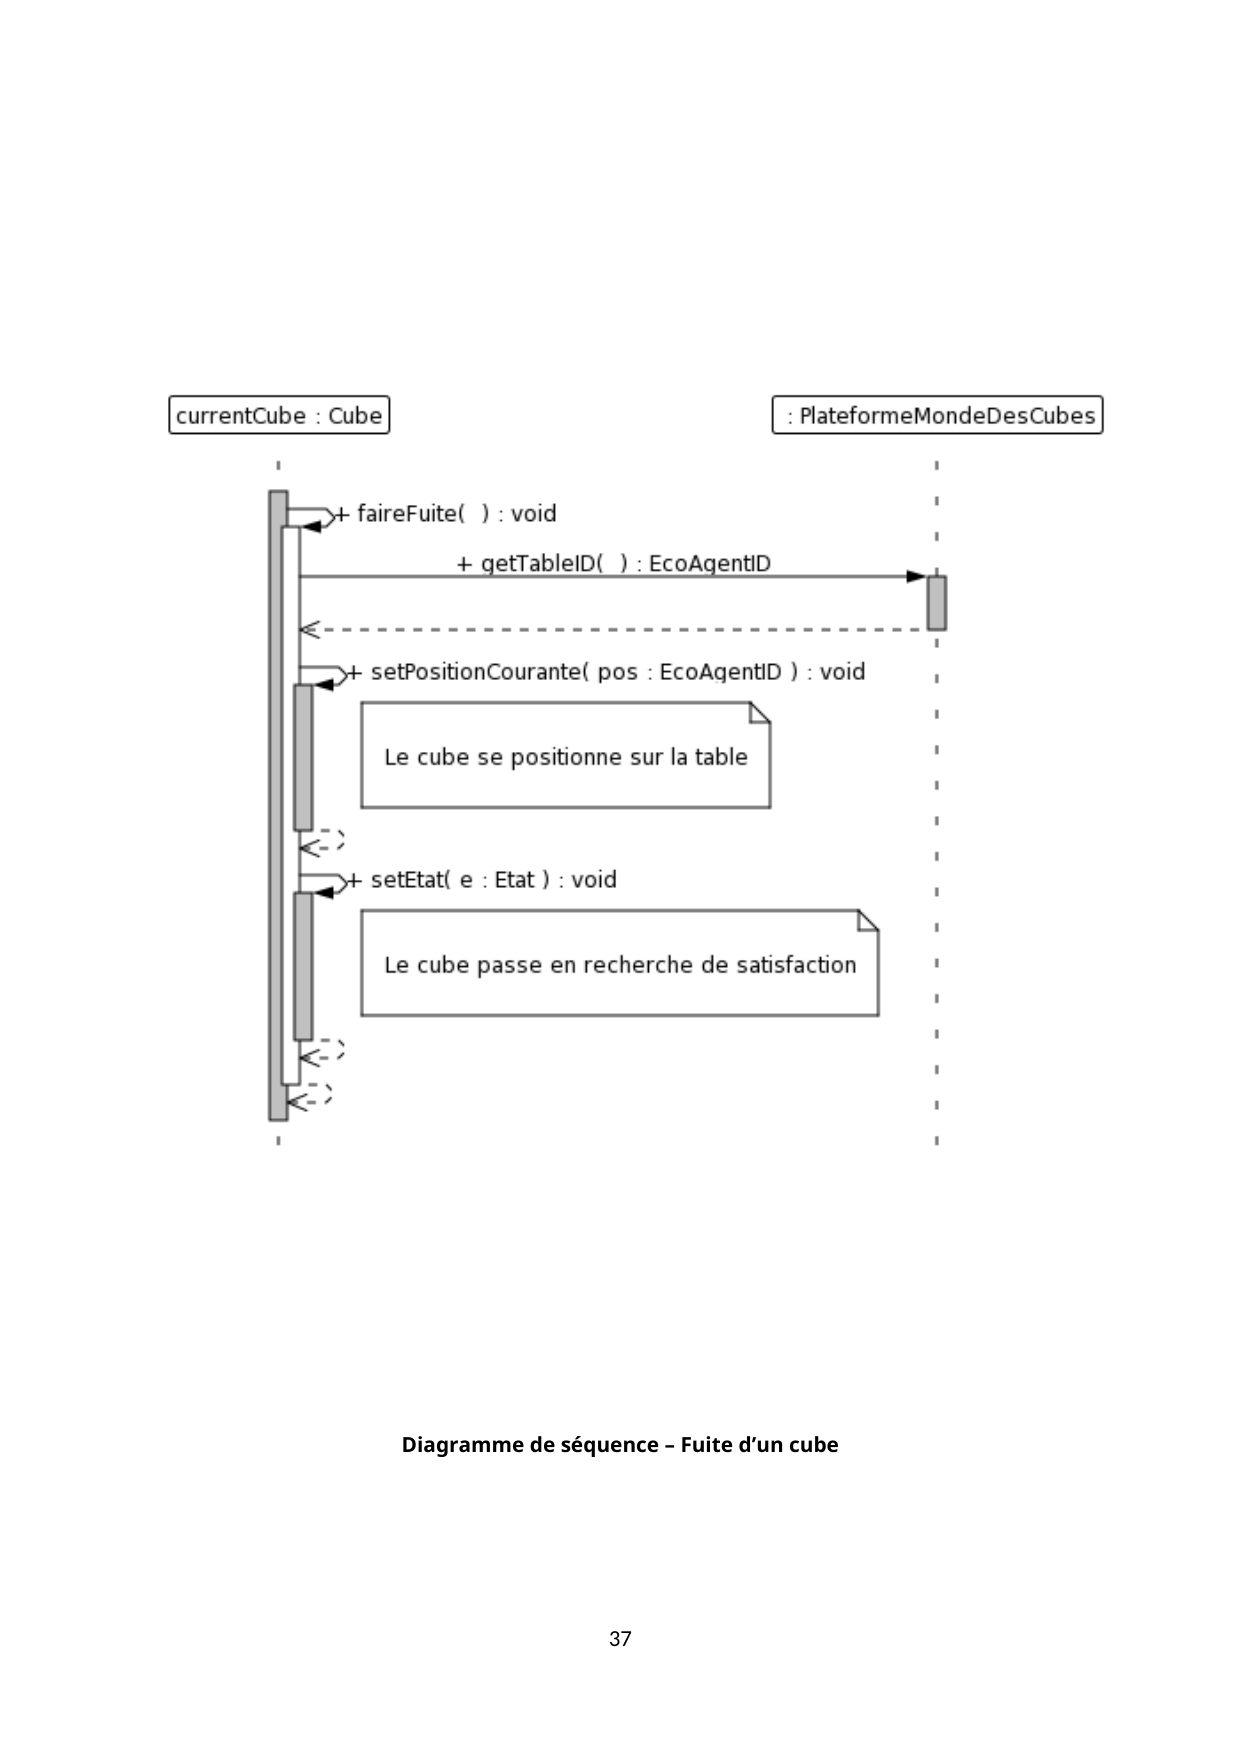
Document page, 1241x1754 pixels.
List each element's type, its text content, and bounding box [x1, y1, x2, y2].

text Diagramme de séquence – Fuite d’un cube [148, 1430, 1093, 1458]
picture [88, 289, 1158, 1215]
